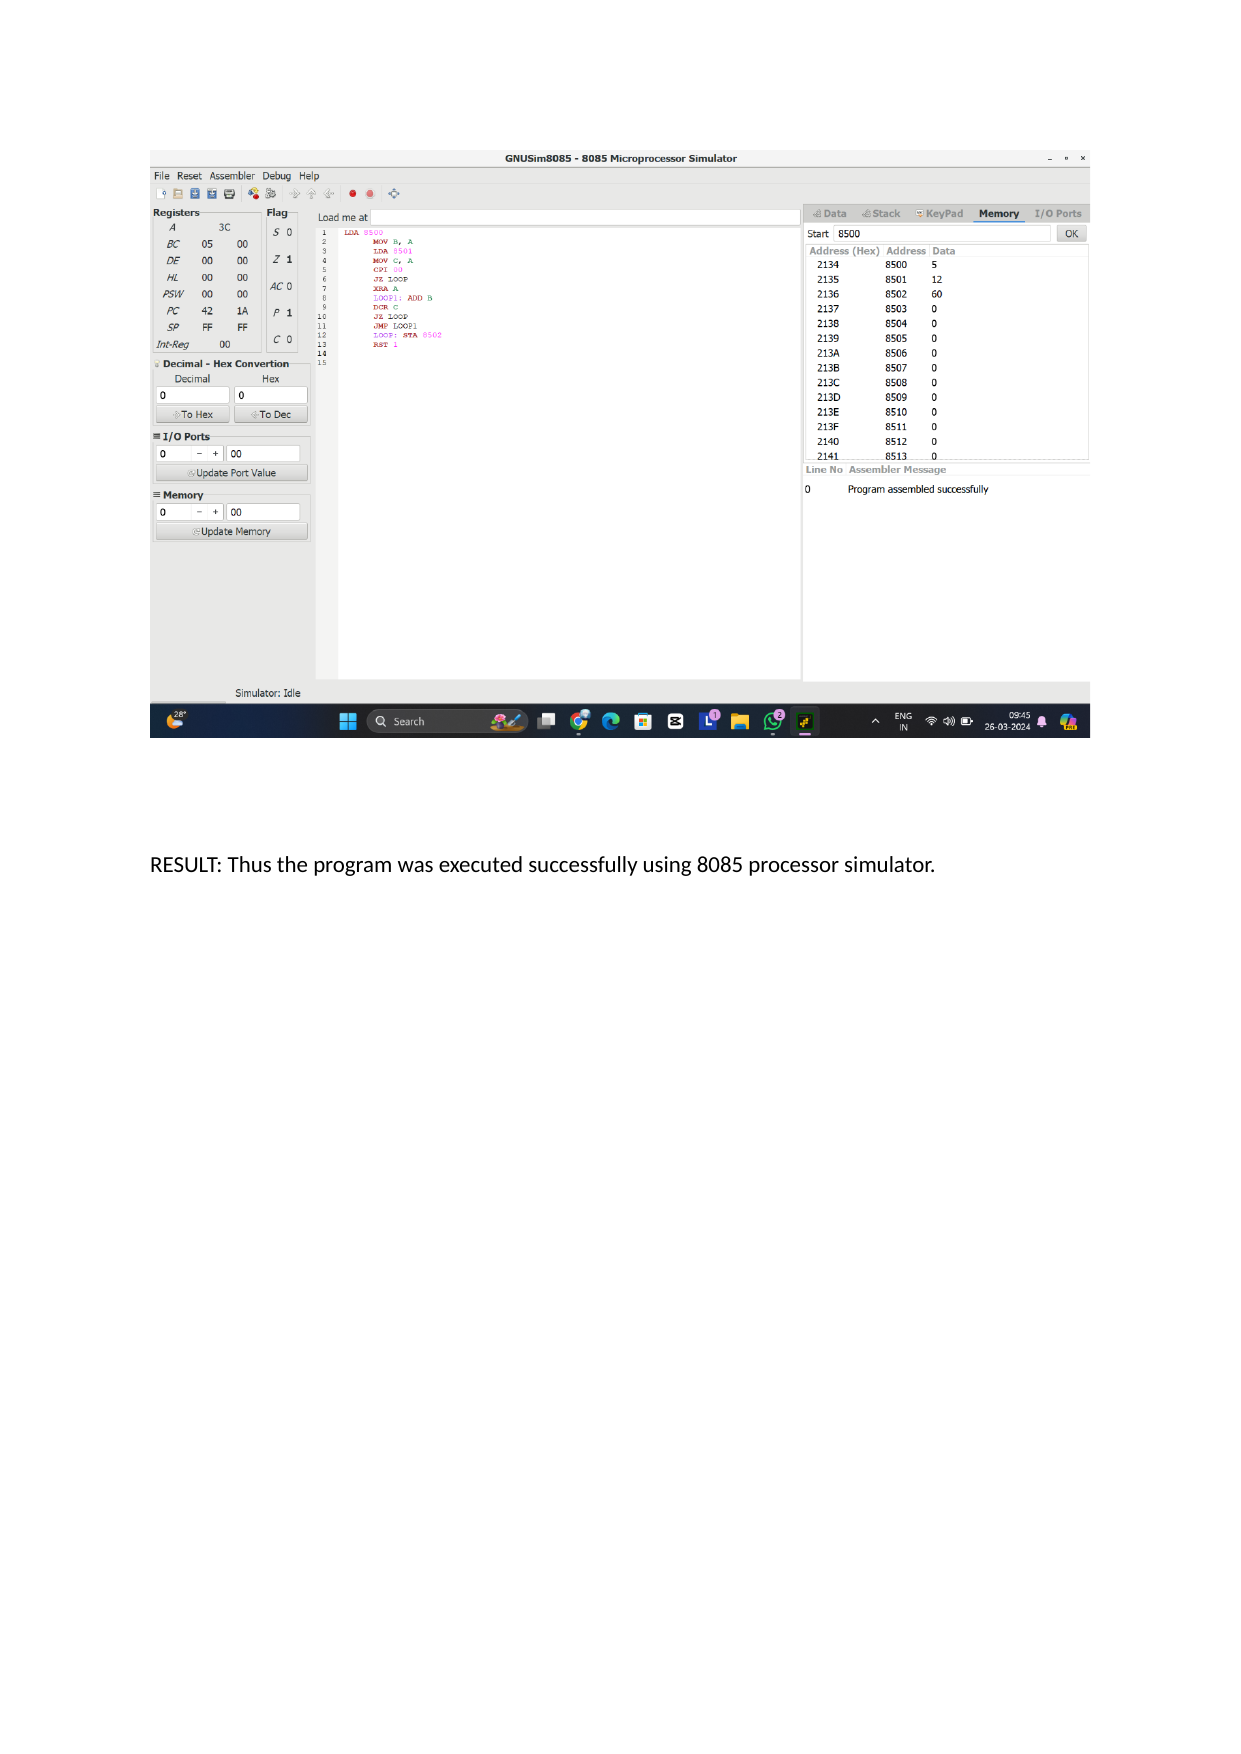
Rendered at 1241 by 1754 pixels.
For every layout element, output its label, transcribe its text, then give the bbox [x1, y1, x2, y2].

text RESULT: Thus the program was executed successfully using 8085 processor simulator. [150, 850, 1090, 878]
picture [150, 150, 1091, 738]
